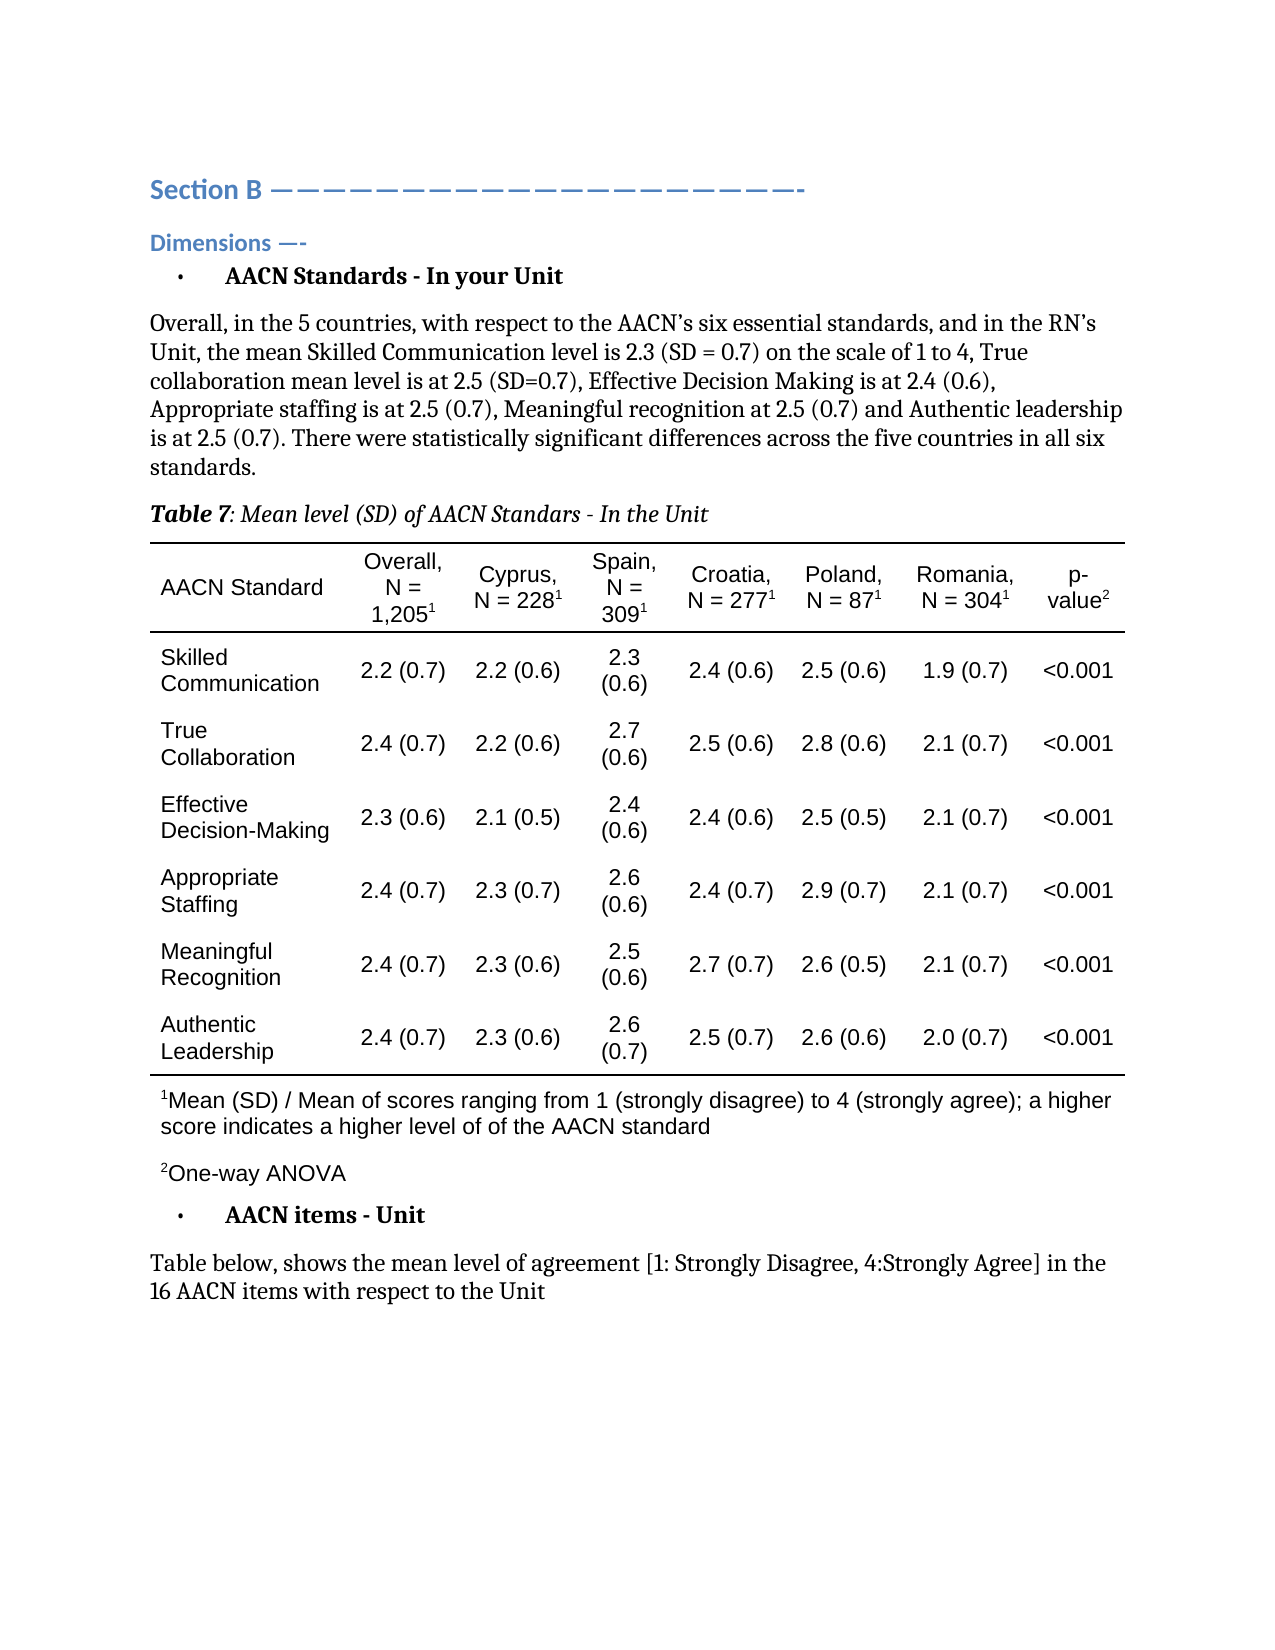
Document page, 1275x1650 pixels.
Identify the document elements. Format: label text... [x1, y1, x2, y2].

table_cell 2.1 (0.7) [899, 927, 1032, 1001]
table_cell 2.5 (0.6) [674, 707, 788, 780]
table_cell 2.4 (0.7) [345, 927, 461, 1001]
table_cell <0.001 [1032, 633, 1125, 707]
table_cell 2.2 (0.6) [461, 707, 574, 780]
table_cell <0.001 [1032, 707, 1125, 780]
table_cell 2.4 (0.6) [674, 780, 788, 854]
text Table 7: Mean level (SD) of AACN Standars - In the Unit [150, 500, 1125, 529]
table_cell 2.6 (0.6) [575, 854, 674, 927]
table_cell 2.6 (0.5) [789, 927, 899, 1001]
table_cell Effective Decision-Making [150, 780, 345, 854]
table_cell 2.8 (0.6) [789, 707, 899, 780]
table_cell 2.1 (0.5) [461, 780, 574, 854]
table_cell Authentic Leadership [150, 1001, 345, 1074]
table_header Poland, N = 871 [789, 544, 899, 631]
table_header Spain, N = 3091 [575, 544, 674, 631]
table_cell 2.9 (0.7) [789, 854, 899, 927]
list AACN items - Unit [175, 1201, 1125, 1230]
table_cell 2.1 (0.7) [899, 780, 1032, 854]
table_cell 2.3 (0.6) [461, 1001, 574, 1074]
table_cell 2.6 (0.7) [575, 1001, 674, 1074]
table_cell <0.001 [1032, 854, 1125, 927]
list AACN Standards - In your Unit [175, 262, 1125, 290]
table_header AACN Standard [150, 544, 345, 631]
table_header Cyprus, N = 2281 [461, 544, 574, 631]
table_cell 2.4 (0.7) [345, 1001, 461, 1074]
table_cell 2.7 (0.6) [575, 707, 674, 780]
subtitle Section B ————————————————————- [150, 171, 1125, 206]
table_cell 2.3 (0.7) [461, 854, 574, 927]
table_cell 2.3 (0.6) [461, 927, 574, 1001]
table_cell Appropriate Staffing [150, 854, 345, 927]
table_header Croatia, N = 2771 [674, 544, 788, 631]
table_cell 2.5 (0.5) [789, 780, 899, 854]
table_cell 2.4 (0.6) [674, 633, 788, 707]
table_cell 2.5 (0.6) [575, 927, 674, 1001]
table_header p-value2 [1032, 544, 1125, 631]
table_header Romania, N = 3041 [899, 544, 1032, 631]
table_cell 2.1 (0.7) [899, 854, 1032, 927]
table_cell True Collaboration [150, 707, 345, 780]
table_cell 2.0 (0.7) [899, 1001, 1032, 1074]
table_cell 2.4 (0.7) [674, 854, 788, 927]
table_cell <0.001 [1032, 780, 1125, 854]
table_cell 2.4 (0.7) [345, 707, 461, 780]
table_header Overall, N = 1,2051 [345, 544, 461, 631]
table_cell 2.3 (0.6) [575, 633, 674, 707]
table_cell 2.5 (0.7) [674, 1001, 788, 1074]
table_cell Meaningful Recognition [150, 927, 345, 1001]
table_cell 1Mean (SD) / Mean of scores ranging from 1 (strongly disagree) to 4 (strongly agree); a higher score indicates a higher level of of the AACN standard [150, 1076, 1125, 1150]
table_cell <0.001 [1032, 927, 1125, 1001]
table_cell 2.3 (0.6) [345, 780, 461, 854]
table_cell 2One-way ANOVA [150, 1150, 1125, 1197]
table_cell 2.1 (0.7) [899, 707, 1032, 780]
table_cell 2.2 (0.7) [345, 633, 461, 707]
table_cell 2.4 (0.7) [345, 854, 461, 927]
table_cell 2.7 (0.7) [674, 927, 788, 1001]
table_cell 1.9 (0.7) [899, 633, 1032, 707]
table_cell 2.4 (0.6) [575, 780, 674, 854]
table_cell 2.2 (0.6) [461, 633, 574, 707]
subtitle Dimensions —- [150, 227, 1125, 258]
text Table below, shows the mean level of agreement [1: Strongly Disagree, 4:Strongly Agree] in the 16 AACN items with respect to the Unit [150, 1248, 1125, 1306]
text Overall, in the 5 countries, with respect to the AACN’s six essential standards, and in the RN’s Unit, the mean Skilled Communication level is 2.3 (SD = 0.7) on the scale of 1 to 4, True collaboration mean level is at 2.5 (SD=0.7), Effective Decision Making is at 2.4 (0.6), Appropriate staffing is at 2.5 (0.7), Meaningful recognition at 2.5 (0.7) and Authentic leadership is at 2.5 (0.7). There were statistically significant differences across the five countries in all six standards. [150, 309, 1125, 482]
table_cell Skilled Communication [150, 633, 345, 707]
table_cell 2.6 (0.6) [789, 1001, 899, 1074]
table_cell 2.5 (0.6) [789, 633, 899, 707]
table_cell <0.001 [1032, 1001, 1125, 1074]
